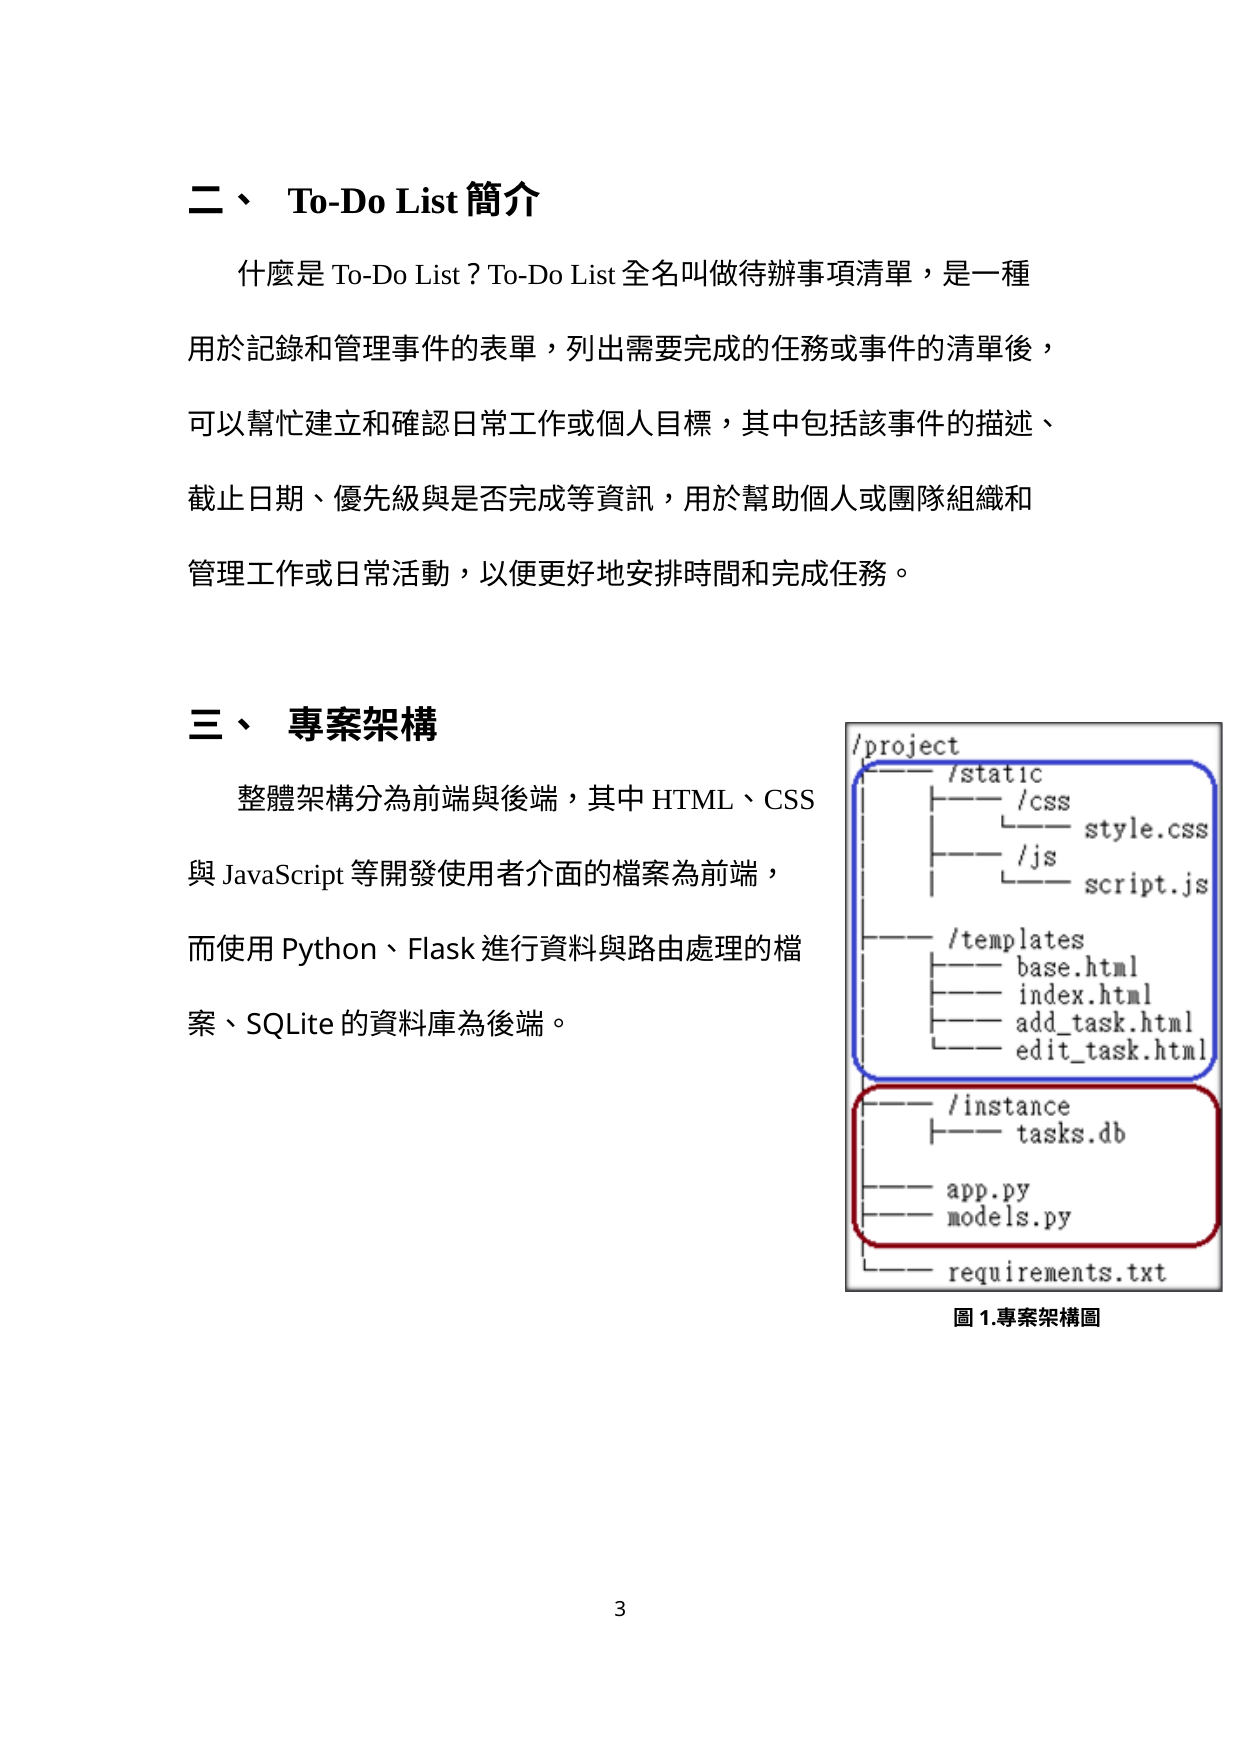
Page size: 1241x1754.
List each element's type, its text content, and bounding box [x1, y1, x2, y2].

text 什麼是 To-Do List ? To-Do List全名叫做待辦事項清單，是一種用於記錄和管理事件的表單，列出需要完成的任務或事件的清單後，可以幫忙建立和確認日常工作或個人目標，其中包括該事件的描述、截止日期、優先級與是否完成等資訊，用於幫助個人或團隊組織和管理工作或日常活動，以便更好地安排時間和完成任務。 [187, 234, 1053, 609]
text 與JavaScript等開發使用者介面的檔案為前端， [187, 834, 845, 909]
list To-Do List簡介 [187, 159, 1053, 234]
text 整體架構分為前端與後端，其中HTML、CSS [187, 759, 845, 834]
list 專案架構 [187, 684, 1053, 759]
picture [845, 722, 1223, 1292]
text 而使用Python、Flask進行資料與路由處理的檔 [187, 909, 845, 984]
text 案、SQLite的資料庫為後端。 [187, 984, 845, 1059]
